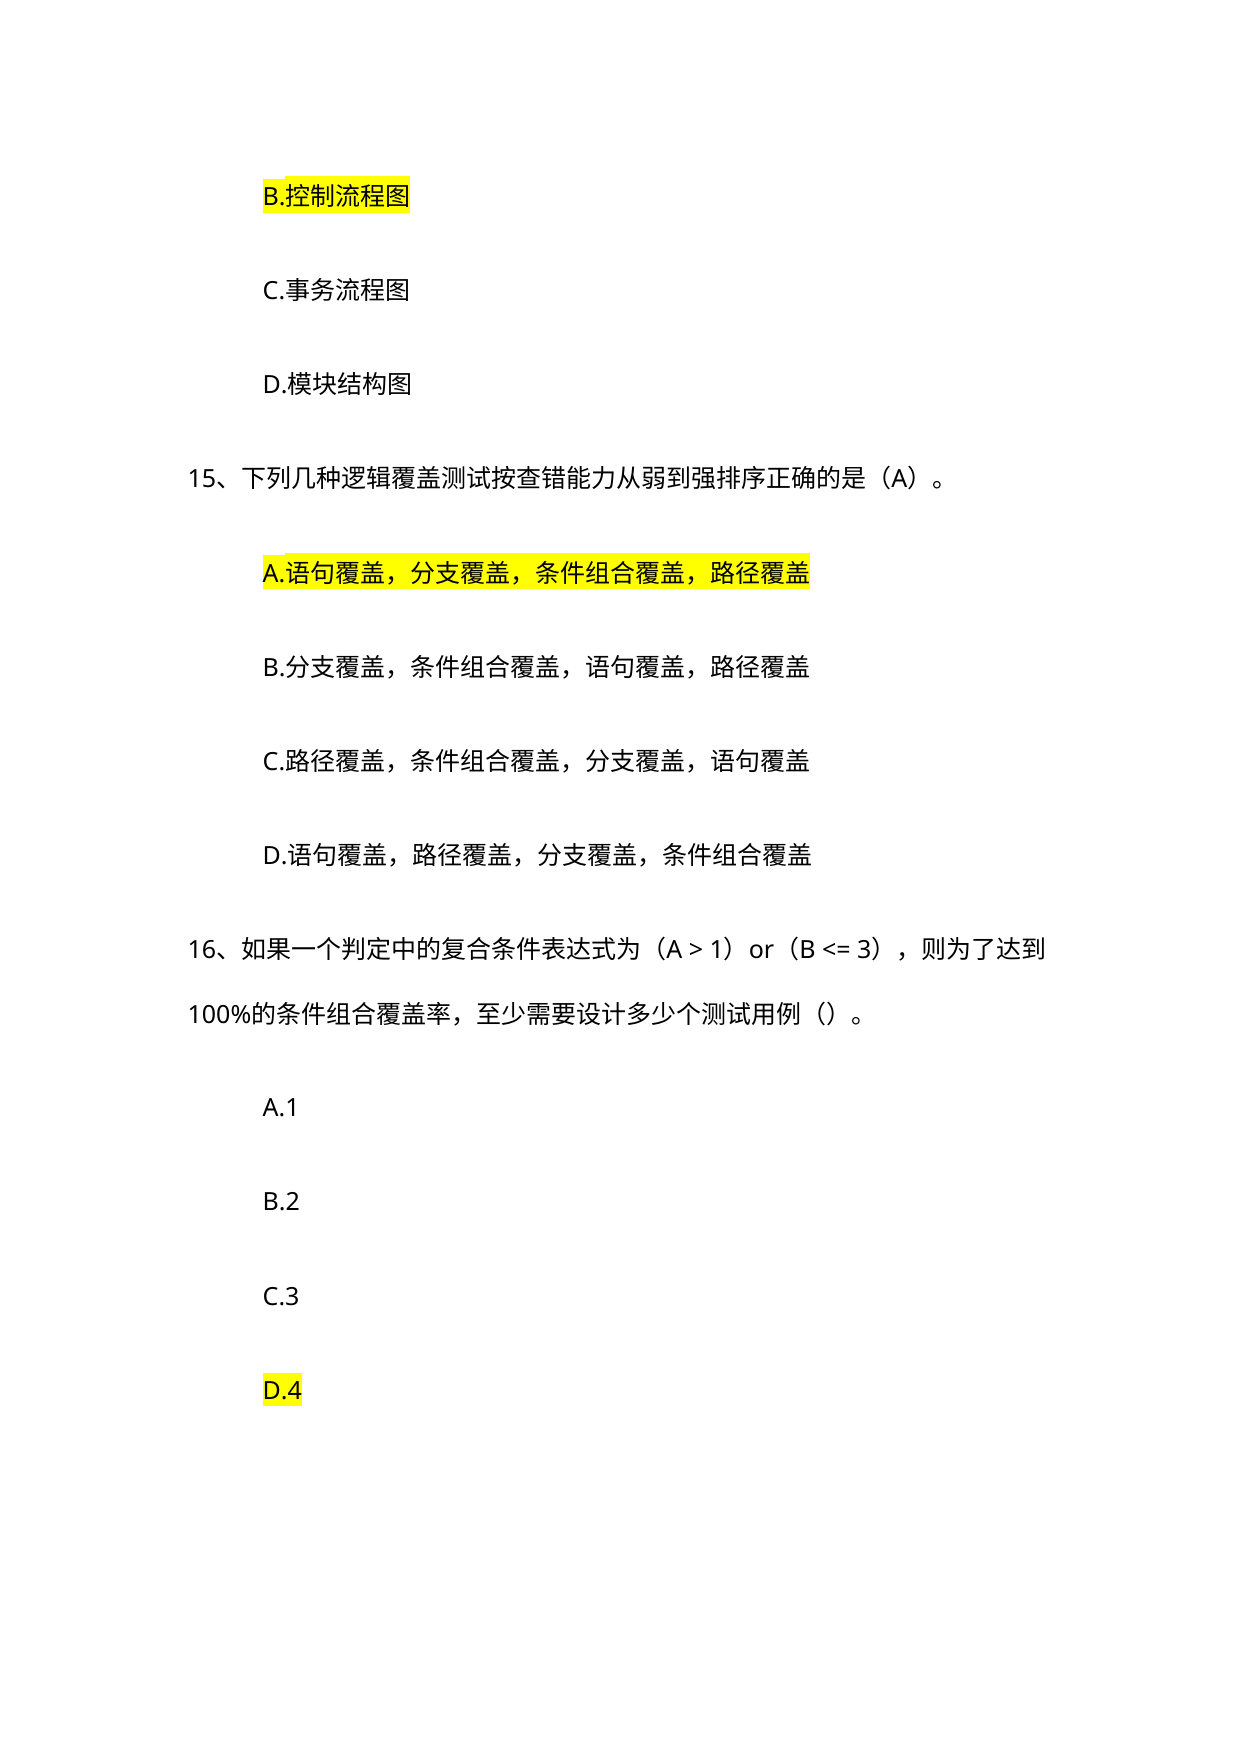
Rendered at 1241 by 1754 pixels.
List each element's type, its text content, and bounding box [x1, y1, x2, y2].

text C.事务流程图 [262, 256, 1053, 321]
text B.分支覆盖，条件组合覆盖，语句覆盖，路径覆盖 [262, 633, 1053, 698]
text D.模块结构图 [262, 350, 1053, 415]
text C.3 [262, 1263, 1053, 1328]
text 16、如果一个判定中的复合条件表达式为（A > 1）or（B <= 3），则为了达到100%的条件组合覆盖率，至少需要设计多少个测试用例（）。 [187, 915, 1053, 1045]
text B.2 [262, 1169, 1053, 1234]
text D.4 [262, 1357, 1053, 1422]
text A.1 [262, 1074, 1053, 1139]
text A.语句覆盖，分支覆盖，条件组合覆盖，路径覆盖 [262, 539, 1053, 604]
text C.路径覆盖，条件组合覆盖，分支覆盖，语句覆盖 [262, 727, 1053, 792]
text D.语句覆盖，路径覆盖，分支覆盖，条件组合覆盖 [262, 821, 1053, 886]
text B.控制流程图 [262, 162, 1053, 227]
text 15、下列几种逻辑覆盖测试按查错能力从弱到强排序正确的是（A）。 [187, 444, 1053, 509]
